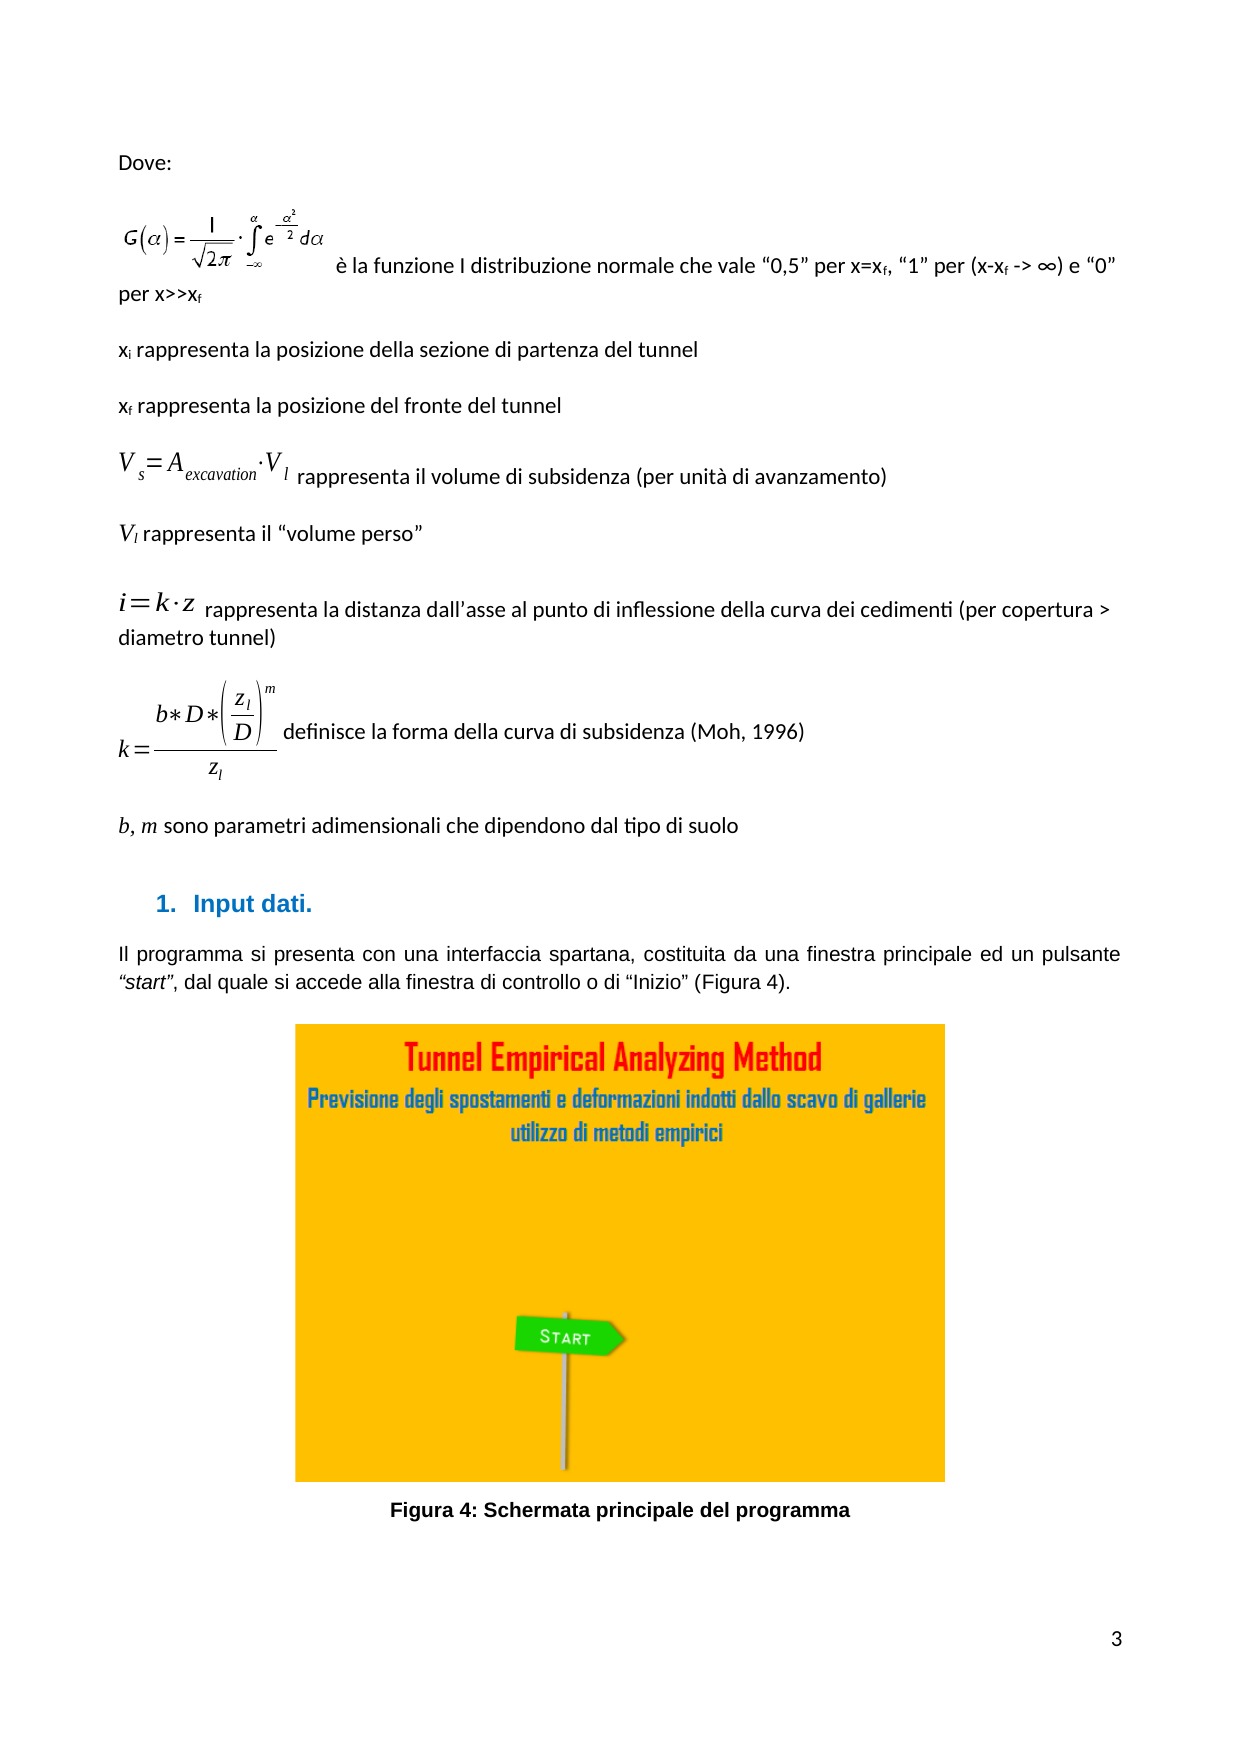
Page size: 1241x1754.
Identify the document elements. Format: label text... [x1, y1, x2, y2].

text definisce la forma della curva di subsidenza (Moh, 1996) [118, 679, 1122, 784]
text è la funzione I distribuzione normale che vale “0,5” per x=xf, “1” per (x-xf -> ∞) e “0” per x>>xf [118, 204, 1122, 307]
text xf rappresenta la posizione del fronte del tunnel [118, 391, 1122, 419]
text xi rappresenta la posizione della sezione di partenza del tunnel [118, 335, 1122, 363]
text Il programma si presenta con una interfaccia spartana, costituita da una finestra principale ed un pulsante “start”, dal quale si accede alla finestra di controllo o di “Inizio” (Figura 4). [118, 942, 1122, 994]
text Figura 4: Schermata principale del programma [118, 1498, 1122, 1522]
text b, m sono parametri adimensionali che dipendono dal tipo di suolo [118, 812, 1122, 840]
text Dove: [118, 148, 1122, 176]
subtitle Input dati. [156, 888, 1122, 917]
text rappresenta la distanza dall’asse al punto di inflessione della curva dei cedimenti (per copertura > diametro tunnel) [118, 588, 1122, 651]
text Vl rappresenta il “volume perso” [118, 518, 1122, 547]
picture [118, 203, 331, 273]
text rappresenta il volume di subsidenza (per unità di avanzamento) [118, 447, 1122, 490]
picture [295, 1024, 945, 1482]
